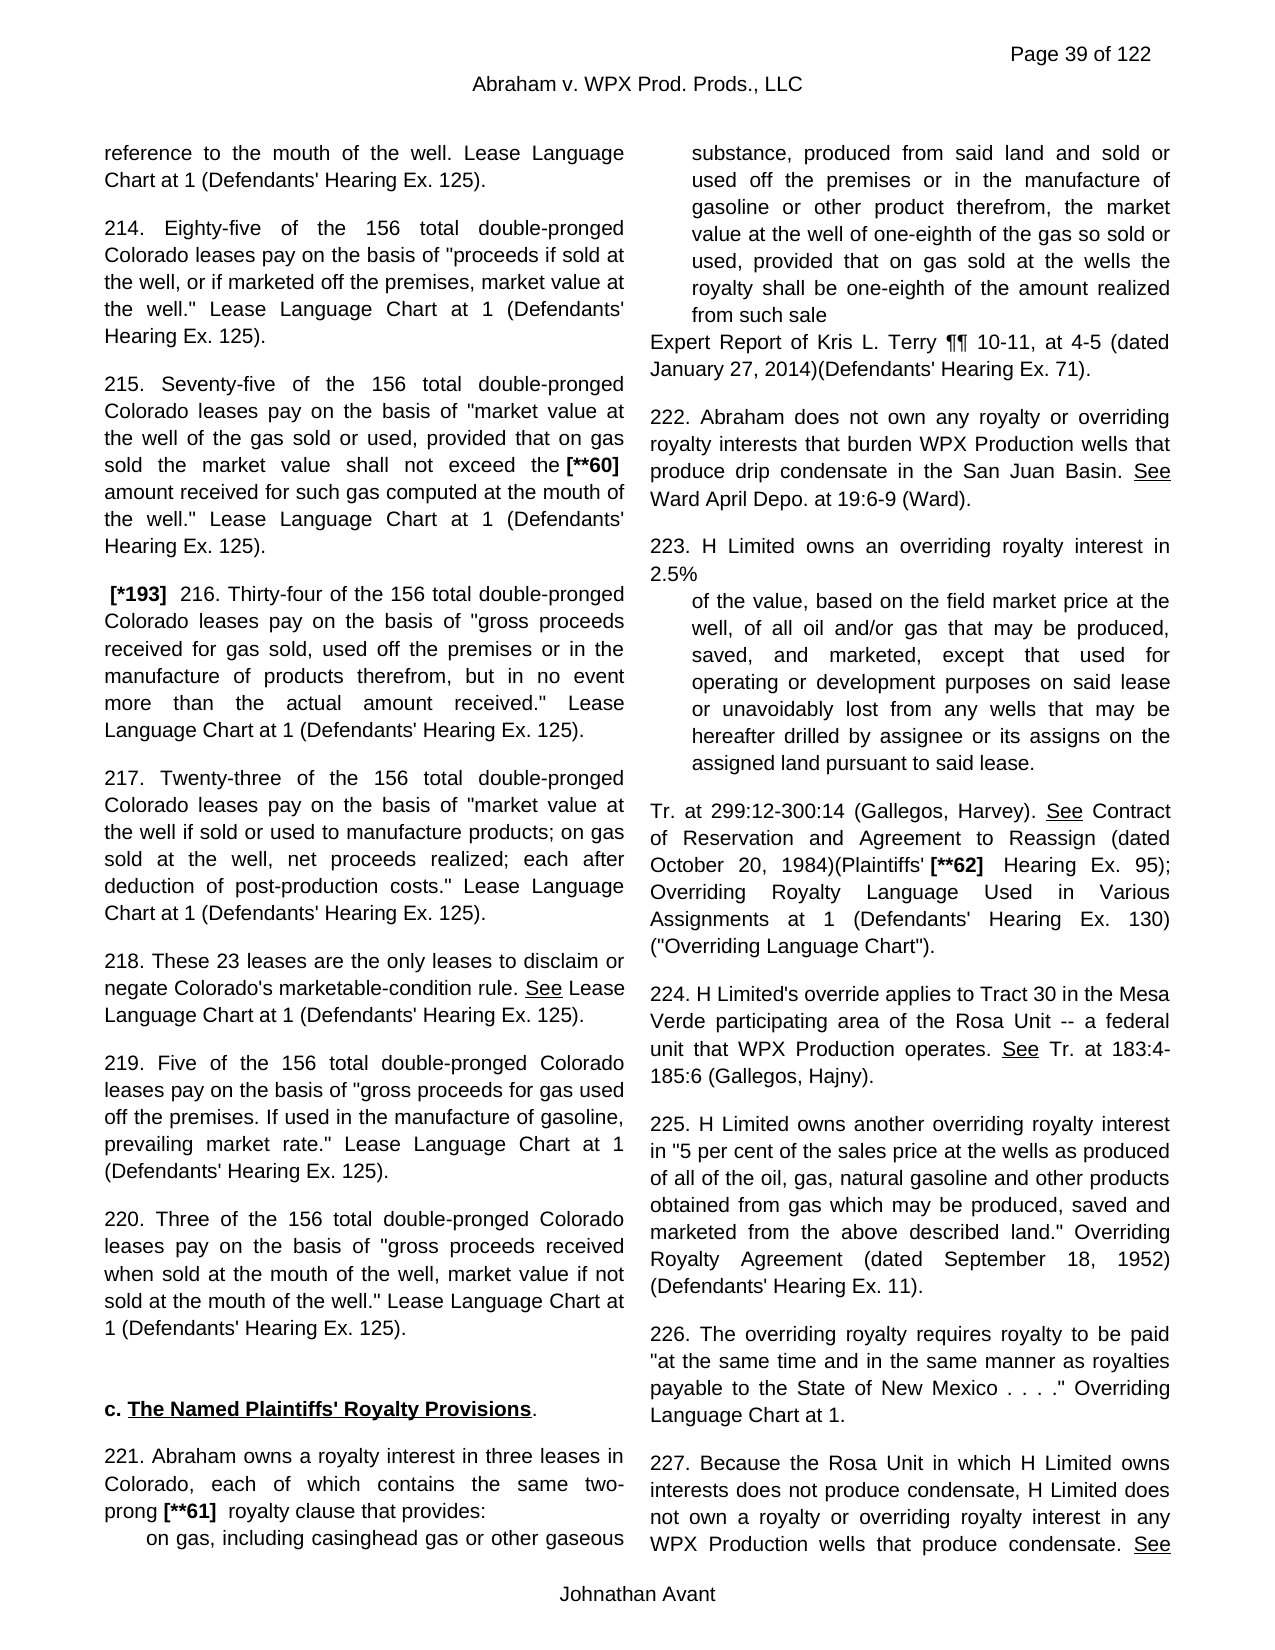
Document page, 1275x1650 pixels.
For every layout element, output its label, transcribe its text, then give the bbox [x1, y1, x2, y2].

text 225. H Limited owns another overriding royalty interest in "5 per cent of the sales price at the wells as produced of all of the oil, gas, natural gasoline and other products obtained from gas which may be produced, saved and marketed from the above described land." Overriding Royalty Agreement (dated September 18, 1952)(Defendants' Hearing Ex. 11). [650, 1108, 1171, 1298]
text 222. Abraham does not own any royalty or overriding royalty interests that burden WPX Production wells that produce drip condensate in the San Juan Basin. See Ward April Depo. at 19:6-9 (Ward). [650, 402, 1171, 510]
text Tr. at 299:12-300:14 (Gallegos, Harvey). See Contract of Reservation and Agreement to Reassign (dated October 20, 1984)(Plaintiffs' [**62] Hearing Ex. 95); Overriding Royalty Language Used in Various Assignments at 1 (Defendants' Hearing Ex. 130)("Overriding Language Chart"). [650, 796, 1171, 958]
text 224. H Limited's override applies to Tract 30 in the Mesa Verde participating area of the Rosa Unit -- a federal unit that WPX Production operates. See Tr. at 183:4-185:6 (Gallegos, Hajny). [650, 979, 1171, 1087]
text 217. Twenty-three of the 156 total double-pronged Colorado leases pay on the basis of "market value at the well if sold or used to manufacture products; on gas sold at the well, net proceeds realized; each after deduction of post-production costs." Lease Language Chart at 1 (Defendants' Hearing Ex. 125). [104, 762, 625, 925]
text 218. These 23 leases are the only leases to disclaim or negate Colorado's marketable-condition rule. See Lease Language Chart at 1 (Defendants' Hearing Ex. 125). [104, 946, 625, 1027]
text 221. Abraham owns a royalty interest in three leases in Colorado, each of which contains the same two-prong [**61] royalty clause that provides: [104, 1441, 625, 1522]
text Expert Report of Kris L. Terry ¶¶ 10-11, at 4-5 (dated January 27, 2014)(Defendants' Hearing Ex. 71). [650, 327, 1171, 381]
text on gas, including casinghead gas or other gaseous substance, produced from said land and sold or used off the premises or in the manufacture of gasoline or other product therefrom, the market value at the well of one-eighth of the gas so sold or used, provided that on gas sold at the wells the royalty shall be one-eighth of the amount realized from such sale [692, 137, 1171, 327]
text 226. The overriding royalty requires royalty to be paid "at the same time and in the same manner as royalties payable to the State of New Mexico . . . ." Overriding Language Chart at 1. [650, 1319, 1171, 1427]
text c. The Named Plaintiffs' Royalty Provisions. [104, 1364, 625, 1420]
text 220. Three of the 156 total double-pronged Colorado leases pay on the basis of "gross proceeds received when sold at the mouth of the well, market value if not sold at the mouth of the well." Lease Language Chart at 1 (Defendants' Hearing Ex. 125). [104, 1204, 625, 1339]
text 214. Eighty-five of the 156 total double-pronged Colorado leases pay on the basis of "proceeds if sold at the well, or if marketed off the premises, market value at the well." Lease Language Chart at 1 (Defendants' Hearing Ex. 125). [104, 212, 625, 348]
text 215. Seventy-five of the 156 total double-pronged Colorado leases pay on the basis of "market value at the well of the gas sold or used, provided that on gas sold the market value shall not exceed the [**60] amount received for such gas computed at the mouth of the well." Lease Language Chart at 1 (Defendants' Hearing Ex. 125). [104, 369, 625, 558]
text [*193] 216. Thirty-four of the 156 total double-pronged Colorado leases pay on the basis of "gross proceeds received for gas sold, used off the premises or in the manufacture of products therefrom, but in no event more than the actual amount received." Lease Language Chart at 1 (Defendants' Hearing Ex. 125). [104, 579, 625, 742]
text of the value, based on the field market price at the well, of all oil and/or gas that may be produced, saved, and marketed, except that used for operating or development purposes on said lease or unavoidably lost from any wells that may be hereafter drilled by assignee or its assigns on the assigned land pursuant to said lease. [692, 585, 1171, 775]
text 223. H Limited owns an overriding royalty interest in 2.5% [650, 531, 1171, 585]
text 219. Five of the 156 total double-pronged Colorado leases pay on the basis of "gross proceeds for gas used off the premises. If used in the manufacture of gasoline, prevailing market rate." Lease Language Chart at 1 (Defendants' Hearing Ex. 125). [104, 1048, 625, 1183]
